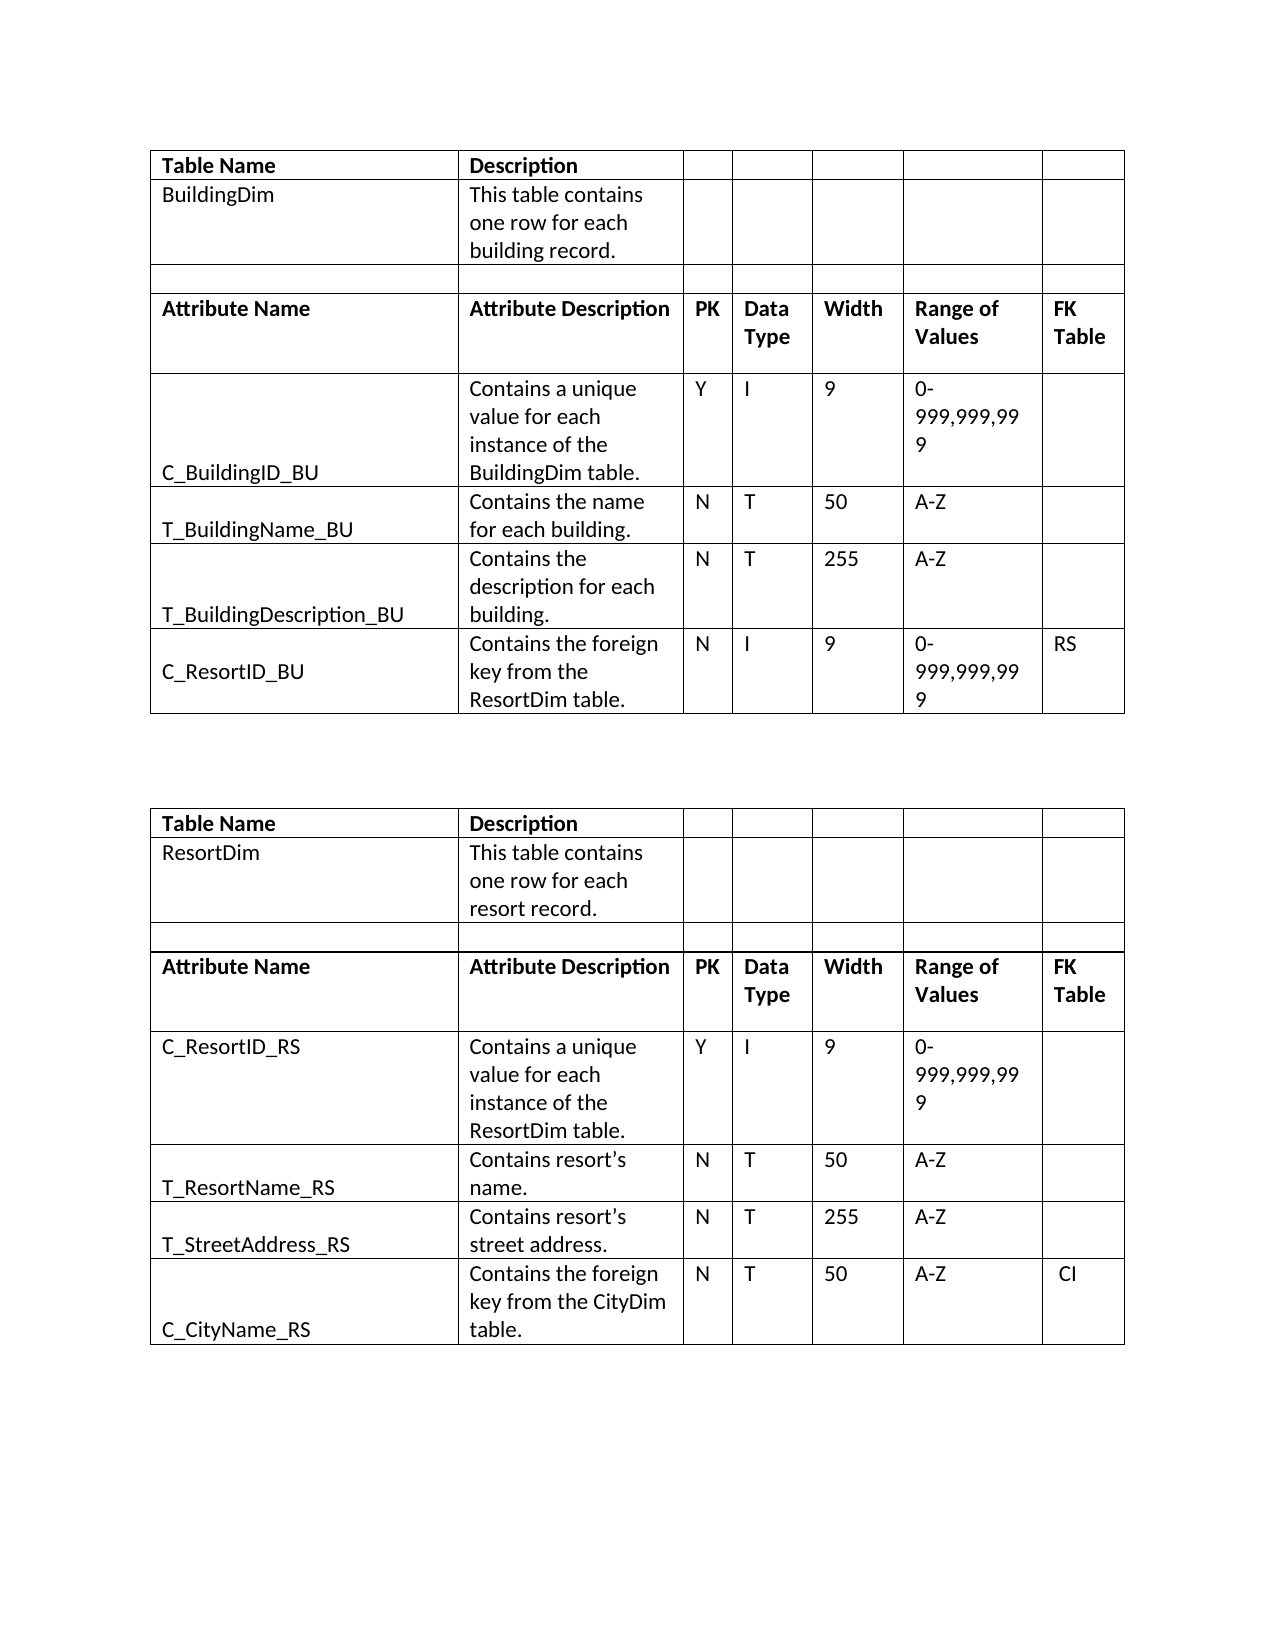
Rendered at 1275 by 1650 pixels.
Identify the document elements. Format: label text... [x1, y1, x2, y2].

table_cell FK Table [1043, 294, 1124, 373]
table_cell 9 [813, 1032, 903, 1144]
table_cell This table contains one row for each building record. [459, 180, 683, 264]
table_cell [1043, 838, 1124, 922]
table_cell [813, 265, 903, 293]
table_cell Contains a unique value for each instance of the BuildingDim table. [459, 374, 683, 486]
table_cell C_ResortID_BU [151, 629, 458, 713]
table_cell C_CityName_RS [151, 1259, 458, 1343]
table_cell [1043, 923, 1124, 951]
table_cell T_BuildingName_BU [151, 487, 458, 543]
table_cell CI [1043, 1259, 1124, 1343]
table_header [813, 809, 903, 837]
table_cell T_ResortName_RS [151, 1145, 458, 1201]
table_cell [904, 180, 1042, 264]
table_cell [1043, 487, 1124, 543]
table_cell [904, 923, 1042, 951]
table_cell 0-999,999,999 [904, 1032, 1042, 1144]
table_cell A-Z [904, 1202, 1042, 1258]
table_cell C_BuildingID_BU [151, 374, 458, 486]
table_cell [733, 180, 812, 264]
table_header [1043, 151, 1124, 179]
table_cell Attribute Name [151, 294, 458, 373]
table_header [733, 809, 812, 837]
table_cell 0-999,999,999 [904, 374, 1042, 486]
table_header [904, 151, 1042, 179]
table_cell [1043, 544, 1124, 628]
table_cell [1043, 265, 1124, 293]
table_cell [1043, 374, 1124, 486]
table_cell A-Z [904, 487, 1042, 543]
table_cell 9 [813, 629, 903, 713]
table_cell N [684, 487, 732, 543]
table_cell BuildingDim [151, 180, 458, 264]
table_cell Range of Values [904, 953, 1042, 1031]
table_cell 255 [813, 544, 903, 628]
table_cell T [733, 1145, 812, 1201]
table_cell N [684, 1202, 732, 1258]
table_cell Contains the foreign key from the CityDim table. [459, 1259, 683, 1343]
table_cell [733, 923, 812, 951]
table_cell 50 [813, 487, 903, 543]
table_cell [733, 265, 812, 293]
table_cell [813, 838, 903, 922]
table_cell T_StreetAddress_RS [151, 1202, 458, 1258]
table_cell ResortDim [151, 838, 458, 922]
table_header Description [459, 809, 683, 837]
table_cell N [684, 1145, 732, 1201]
table_cell T [733, 1259, 812, 1343]
table_cell [904, 265, 1042, 293]
table_header [684, 809, 732, 837]
table_header Description [459, 151, 683, 179]
table_header Table Name [151, 809, 458, 837]
table_cell T [733, 544, 812, 628]
table_cell Attribute Description [459, 294, 683, 373]
table_cell I [733, 374, 812, 486]
table_cell [1043, 180, 1124, 264]
table_cell Contains resort’s street address. [459, 1202, 683, 1258]
table_cell 50 [813, 1145, 903, 1201]
table_cell Data Type [733, 953, 812, 1031]
table_cell [459, 265, 683, 293]
table_header Table Name [151, 151, 458, 179]
table_cell Attribute Description [459, 953, 683, 1031]
table_cell PK [684, 294, 732, 373]
table_cell [904, 838, 1042, 922]
table_cell T [733, 487, 812, 543]
table_header [813, 151, 903, 179]
table_cell [733, 838, 812, 922]
table_cell [684, 180, 732, 264]
table_cell I [733, 629, 812, 713]
table_cell N [684, 1259, 732, 1343]
table_cell Y [684, 374, 732, 486]
table_cell Width [813, 294, 903, 373]
table_cell [1043, 1202, 1124, 1258]
table_cell Contains resort’s name. [459, 1145, 683, 1201]
table_cell 0-999,999,999 [904, 629, 1042, 713]
table_cell A-Z [904, 1259, 1042, 1343]
table_cell [151, 923, 458, 951]
table_cell Contains the description for each building. [459, 544, 683, 628]
table_cell [684, 265, 732, 293]
table_cell [684, 838, 732, 922]
table_cell FK Table [1043, 953, 1124, 1031]
table_cell [1043, 1145, 1124, 1201]
table_cell 50 [813, 1259, 903, 1343]
table_header [1043, 809, 1124, 837]
table_cell N [684, 544, 732, 628]
table_cell [684, 923, 732, 951]
table_cell A-Z [904, 1145, 1042, 1201]
table_cell I [733, 1032, 812, 1144]
table_cell Data Type [733, 294, 812, 373]
table_cell [459, 923, 683, 951]
table_cell A-Z [904, 544, 1042, 628]
table_cell Range of Values [904, 294, 1042, 373]
table_cell 9 [813, 374, 903, 486]
table_cell [813, 923, 903, 951]
table_cell N [684, 629, 732, 713]
table_cell T_BuildingDescription_BU [151, 544, 458, 628]
table_cell Contains a unique value for each instance of the ResortDim table. [459, 1032, 683, 1144]
table_cell [151, 265, 458, 293]
table_cell 255 [813, 1202, 903, 1258]
table_cell Y [684, 1032, 732, 1144]
table_cell [813, 180, 903, 264]
table_cell Contains the foreign key from the ResortDim table. [459, 629, 683, 713]
table_header [684, 151, 732, 179]
table_cell Attribute Name [151, 953, 458, 1031]
table_header [904, 809, 1042, 837]
table_cell T [733, 1202, 812, 1258]
table_cell This table contains one row for each resort record. [459, 838, 683, 922]
table_cell [1043, 1032, 1124, 1144]
table_cell Contains the name for each building. [459, 487, 683, 543]
table_cell RS [1043, 629, 1124, 713]
table_header [733, 151, 812, 179]
table_cell C_ResortID_RS [151, 1032, 458, 1144]
table_cell Width [813, 953, 903, 1031]
table_cell PK [684, 953, 732, 1031]
